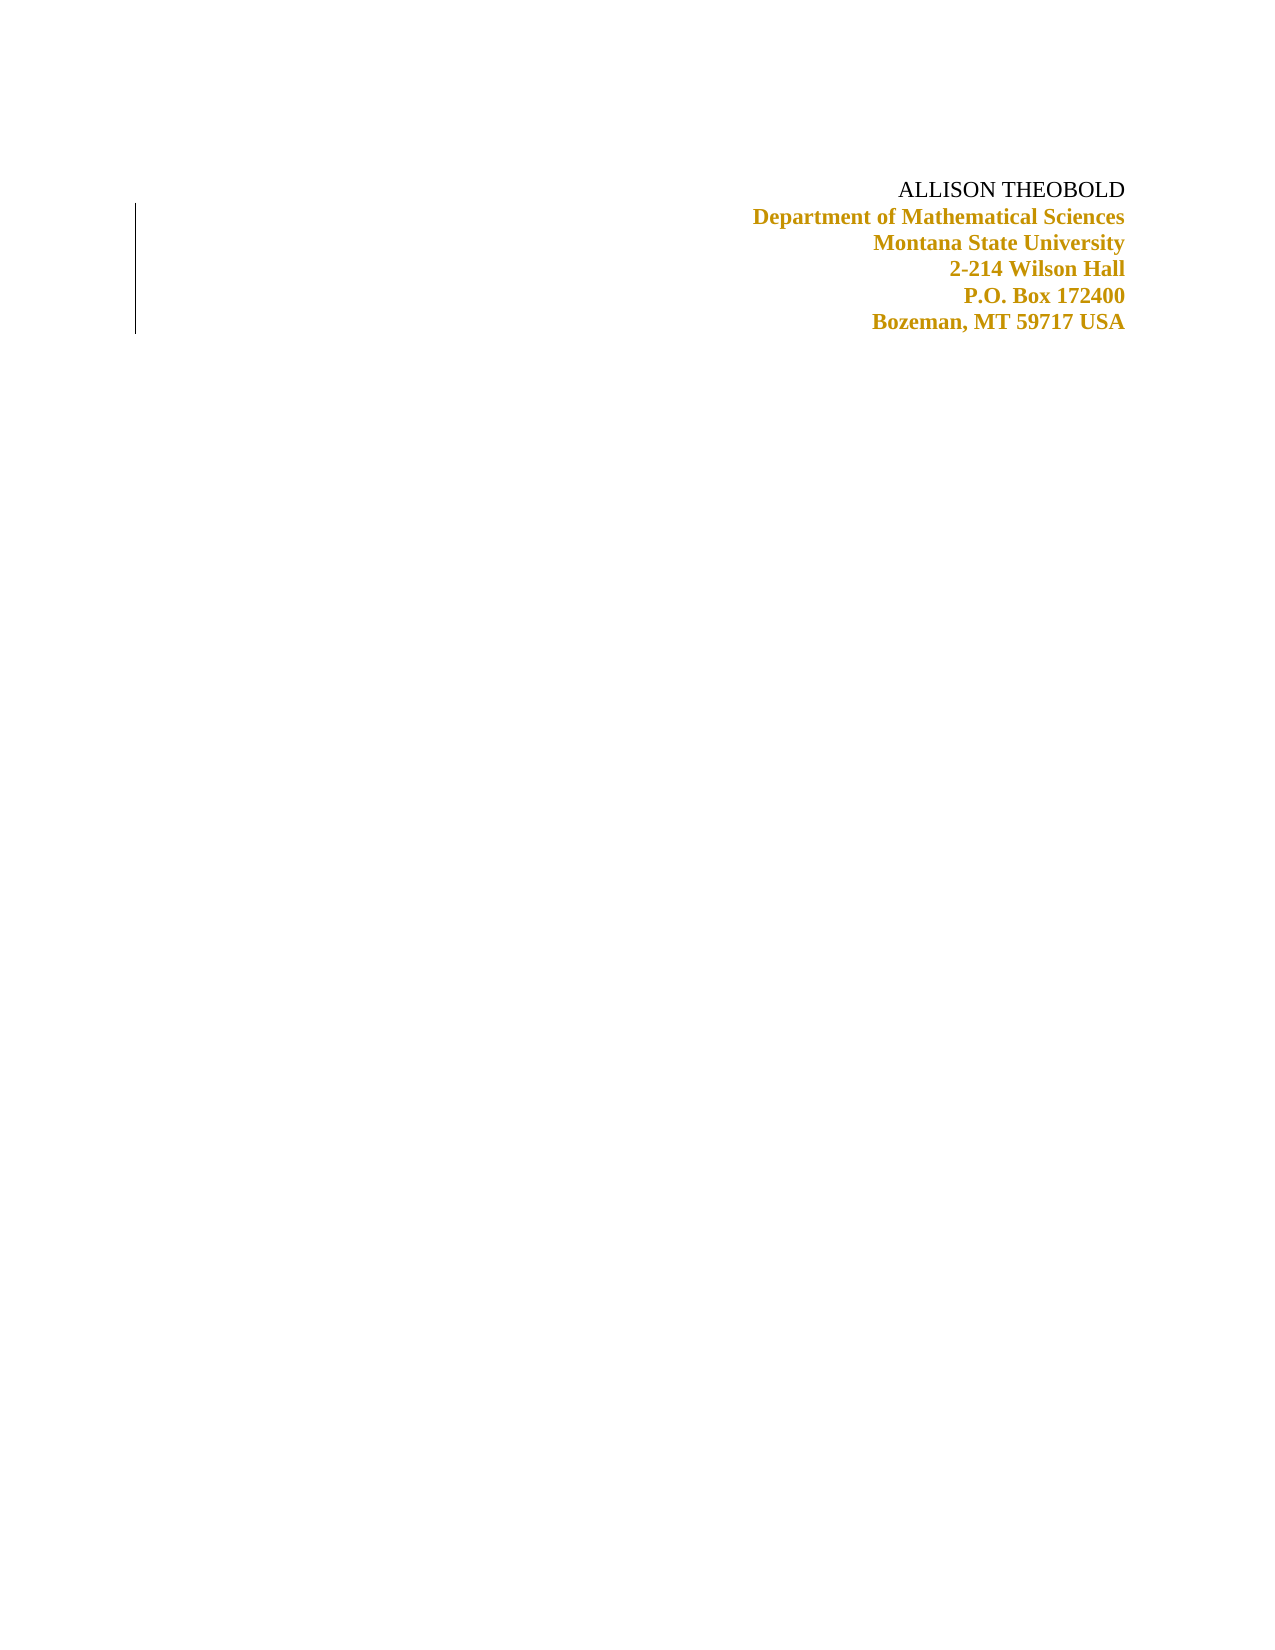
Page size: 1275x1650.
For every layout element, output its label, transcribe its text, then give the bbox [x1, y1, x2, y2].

text P.O. Box 172400 [150, 282, 1125, 308]
text Bozeman, MT 59717 USA [150, 308, 1125, 334]
text 2-214 Wilson Hall [150, 255, 1125, 282]
text Montana State University [150, 229, 1125, 255]
text Department of Mathematical Sciences [150, 203, 1125, 229]
text Allison theobold [150, 176, 1125, 203]
